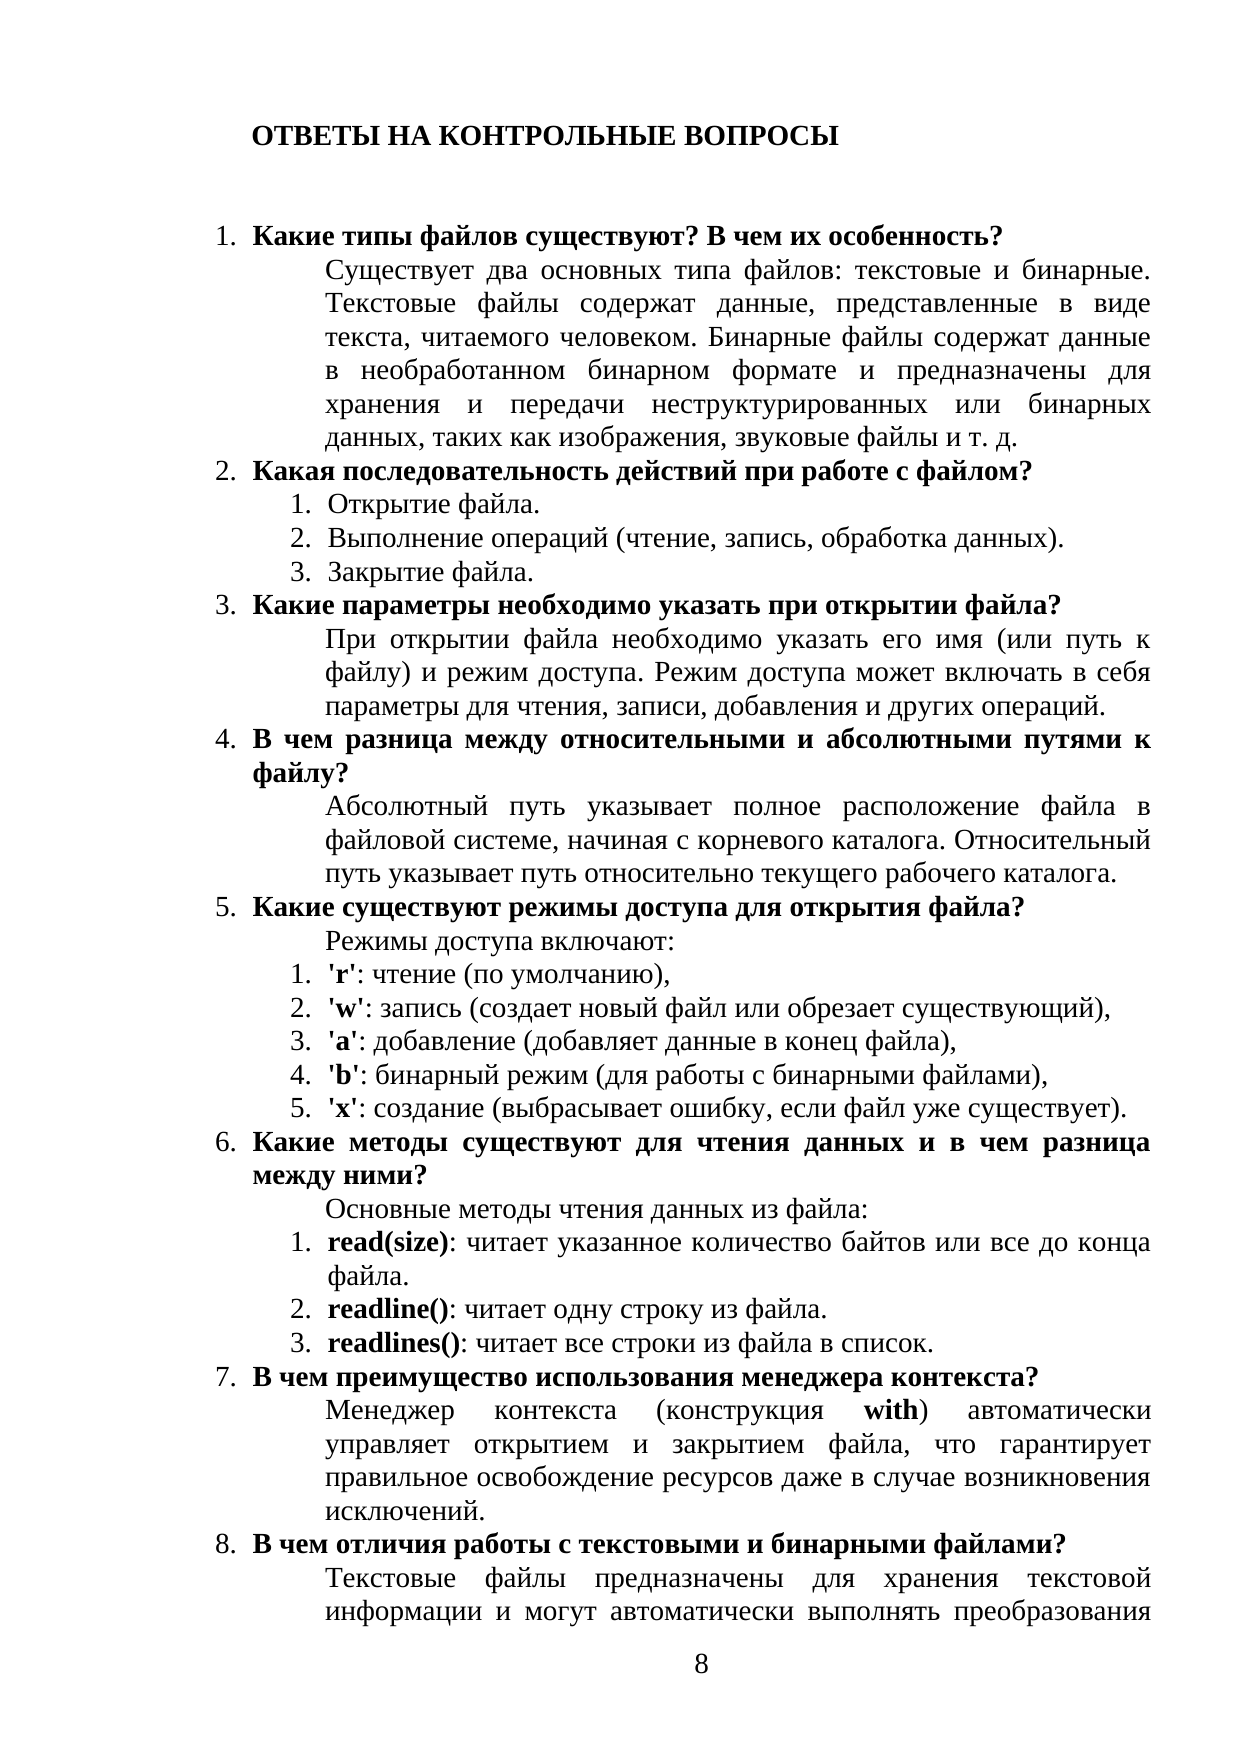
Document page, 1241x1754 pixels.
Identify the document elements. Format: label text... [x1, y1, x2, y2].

list Какие методы существуют для чтения данных и в чем разница между ними? [215, 1124, 1152, 1191]
text Режимы доступа включают: [325, 923, 1152, 956]
text Существует два основных типа файлов: текстовые и бинарные. Текстовые файлы содержат данные, представленные в виде текста, читаемого человеком. Бинарные файлы содержат данные в необработанном бинарном формате и предназначены для хранения и передачи неструктурированных или бинарных данных, таких как изображения, звуковые файлы и т. д. [325, 252, 1152, 453]
list 'a': добавление (добавляет данные в конец файла), [290, 1023, 1152, 1057]
list Закрытие файла. [290, 554, 1152, 587]
list 'x': создание (выбрасывает ошибку, если файл уже существует). [290, 1090, 1152, 1124]
list readline(): читает одну строку из файла. [290, 1292, 1152, 1325]
list Какая последовательность действий при работе с файлом? [215, 453, 1152, 487]
list В чем преимущество использования менеджера контекста? [215, 1359, 1152, 1392]
text Абсолютный путь указывает полное расположение файла в файловой системе, начиная с корневого каталога. Относительный путь указывает путь относительно текущего рабочего каталога. [325, 788, 1152, 889]
list Какие типы файлов существуют? В чем их особенность? [215, 218, 1152, 252]
list 'w': запись (создает новый файл или обрезает существующий), [290, 990, 1152, 1023]
list В чем разница между относительными и абсолютными путями к файлу? [215, 721, 1152, 788]
subtitle ОТВЕТЫ НА КОНТРОЛЬНЫЕ ВОПРОСЫ [177, 118, 1152, 152]
list Открытие файла. [290, 487, 1152, 520]
list 'b': бинарный режим (для работы с бинарными файлами), [290, 1057, 1152, 1090]
text Менеджер контекста (конструкция with) автоматически управляет открытием и закрытием файла, что гарантирует правильное освобождение ресурсов даже в случае возникновения исключений. [325, 1392, 1152, 1526]
list В чем отличия работы с текстовыми и бинарными файлами? [215, 1526, 1152, 1560]
list 'r': чтение (по умолчанию), [290, 956, 1152, 990]
text Основные методы чтения данных из файла: [325, 1191, 1152, 1224]
text При открытии файла необходимо указать его имя (или путь к файлу) и режим доступа. Режим доступа может включать в себя параметры для чтения, записи, добавления и других операций. [325, 621, 1152, 721]
list Какие существуют режимы доступа для открытия файла? [215, 889, 1152, 923]
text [325, 1560, 1152, 1627]
list read(size): читает указанное количество байтов или все до конца файла. [290, 1224, 1152, 1292]
list Выполнение операций (чтение, запись, обработка данных). [290, 520, 1152, 554]
list readlines(): читает все строки из файла в список. [290, 1325, 1152, 1359]
list Какие параметры необходимо указать при открытии файла? [215, 587, 1152, 621]
